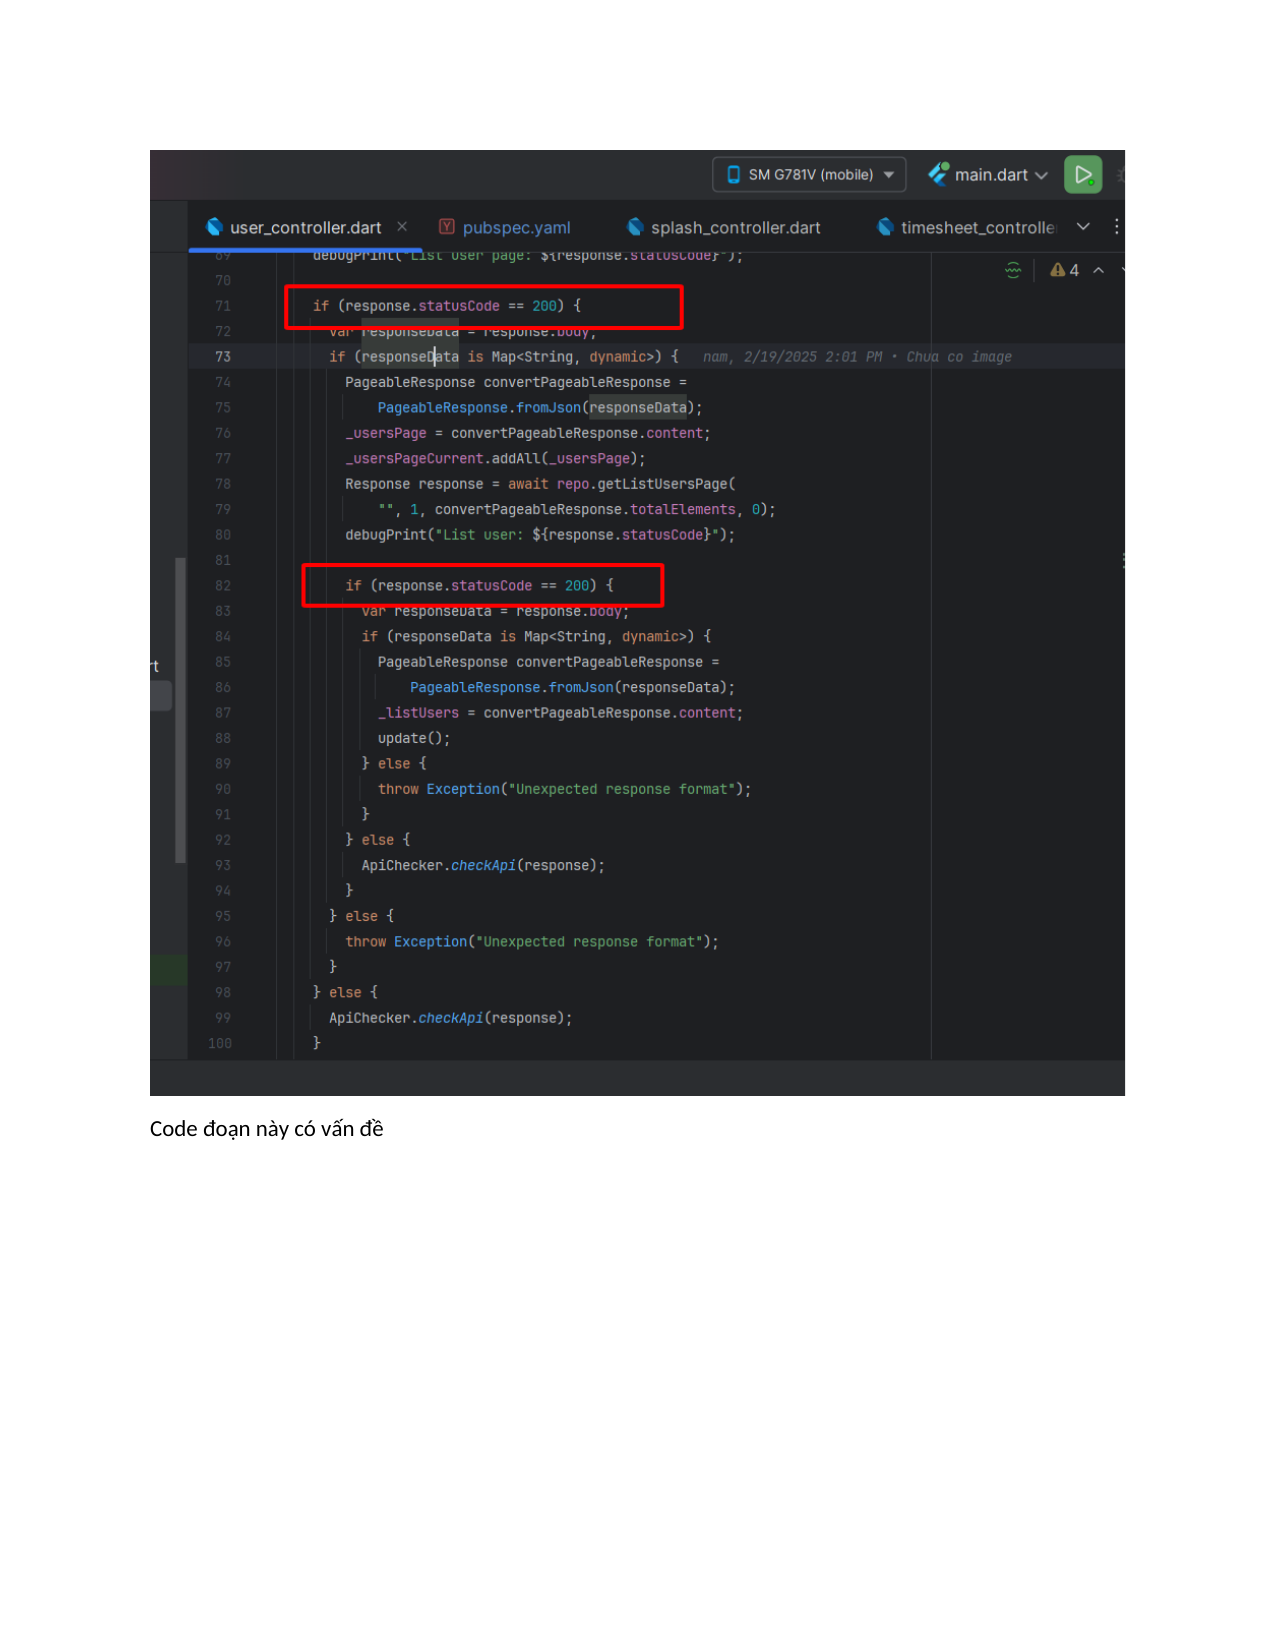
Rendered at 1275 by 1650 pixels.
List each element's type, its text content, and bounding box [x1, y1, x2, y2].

picture [150, 150, 1125, 1096]
text Code đoạn này có vấn đề [150, 1114, 1125, 1142]
